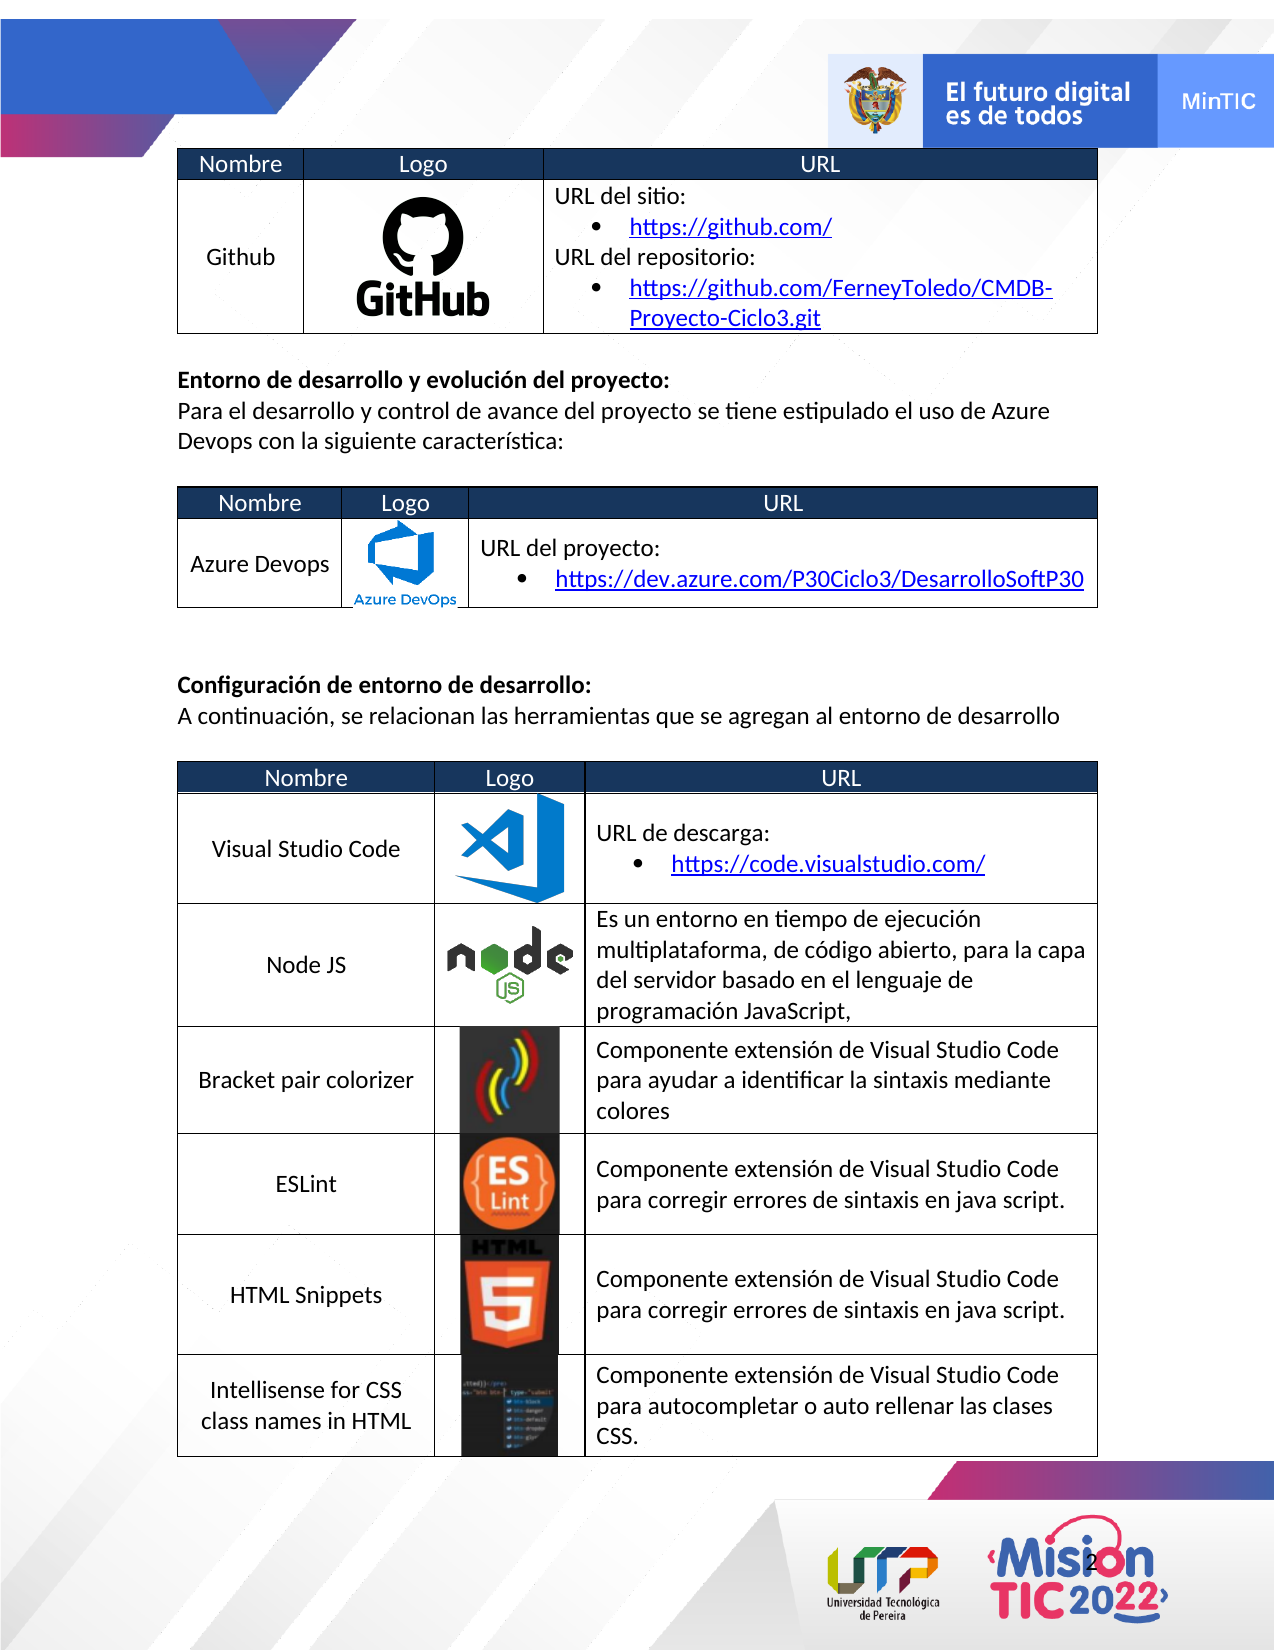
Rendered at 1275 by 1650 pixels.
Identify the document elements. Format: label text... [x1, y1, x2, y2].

table_header Nombre [178, 488, 341, 518]
table_cell ESLint [178, 1134, 434, 1234]
table_cell [435, 1235, 460, 1353]
table_cell [435, 1134, 459, 1234]
table_cell URL del proyecto: https://dev.azure.com/P30Ciclo3/DesarrolloSoftP30 [469, 519, 1097, 607]
table_cell [565, 794, 584, 902]
text A continuación, se relacionan las herramientas que se agregan al entorno de desarrollo [177, 700, 1098, 730]
table_cell Visual Studio Code [178, 794, 434, 902]
table_header Nombre [178, 149, 303, 179]
table_cell Azure Devops [178, 519, 341, 607]
text Para el desarrollo y control de avance del proyecto se tiene estipulado el uso de Azure Devops con la siguiente característica: [177, 395, 1098, 456]
table_cell Github [178, 180, 303, 333]
table_cell Componente extensión de Visual Studio Code para autocompletar o auto rellenar las clases CSS. [586, 1355, 1097, 1456]
table_cell Node JS [178, 904, 434, 1026]
table_cell [435, 1355, 461, 1456]
table_cell [342, 519, 353, 607]
table_cell Intellisense for CSS class names in HTML [178, 1355, 434, 1456]
text Configuración de entorno de desarrollo: [177, 669, 1098, 700]
table_cell [559, 1235, 584, 1353]
text Entorno de desarrollo y evolución del proyecto: [177, 364, 1098, 395]
table_cell [558, 1355, 584, 1456]
table_cell Componente extensión de Visual Studio Code para ayudar a identificar la sintaxis mediante colores [586, 1027, 1097, 1133]
table_cell Componente extensión de Visual Studio Code para corregir errores de sintaxis en java script. [586, 1134, 1097, 1234]
table_cell [560, 1134, 584, 1234]
table_cell [560, 1027, 584, 1133]
table_cell URL del sitio: https://github.com/ URL del repositorio: https://github.com/FerneyToledo/CMDB-Proyecto-Ciclo3.git [544, 180, 1097, 333]
table_header Nombre [178, 762, 434, 792]
table_cell [304, 180, 543, 333]
table_header Logo [342, 488, 468, 518]
table_cell Componente extensión de Visual Studio Code para corregir errores de sintaxis en java script. [586, 1235, 1097, 1353]
picture [0, 19, 1274, 1650]
table_cell [458, 519, 468, 607]
table_cell [435, 904, 584, 1026]
table_header URL [544, 149, 1097, 179]
table_cell Bracket pair colorizer [178, 1027, 434, 1133]
table_cell [435, 794, 455, 902]
table_cell URL de descarga: https://code.visualstudio.com/ [586, 794, 1097, 902]
table_cell HTML Snippets [178, 1235, 434, 1353]
table_cell Es un entorno en tiempo de ejecución multiplataforma, de código abierto, para la capa del servidor basado en el lenguaje de programación JavaScript, [586, 904, 1097, 1026]
table_header URL [586, 762, 1097, 792]
table_header URL [469, 488, 1097, 518]
table_header Logo [304, 149, 543, 179]
table_cell [435, 1027, 459, 1133]
table_header Logo [435, 762, 584, 792]
